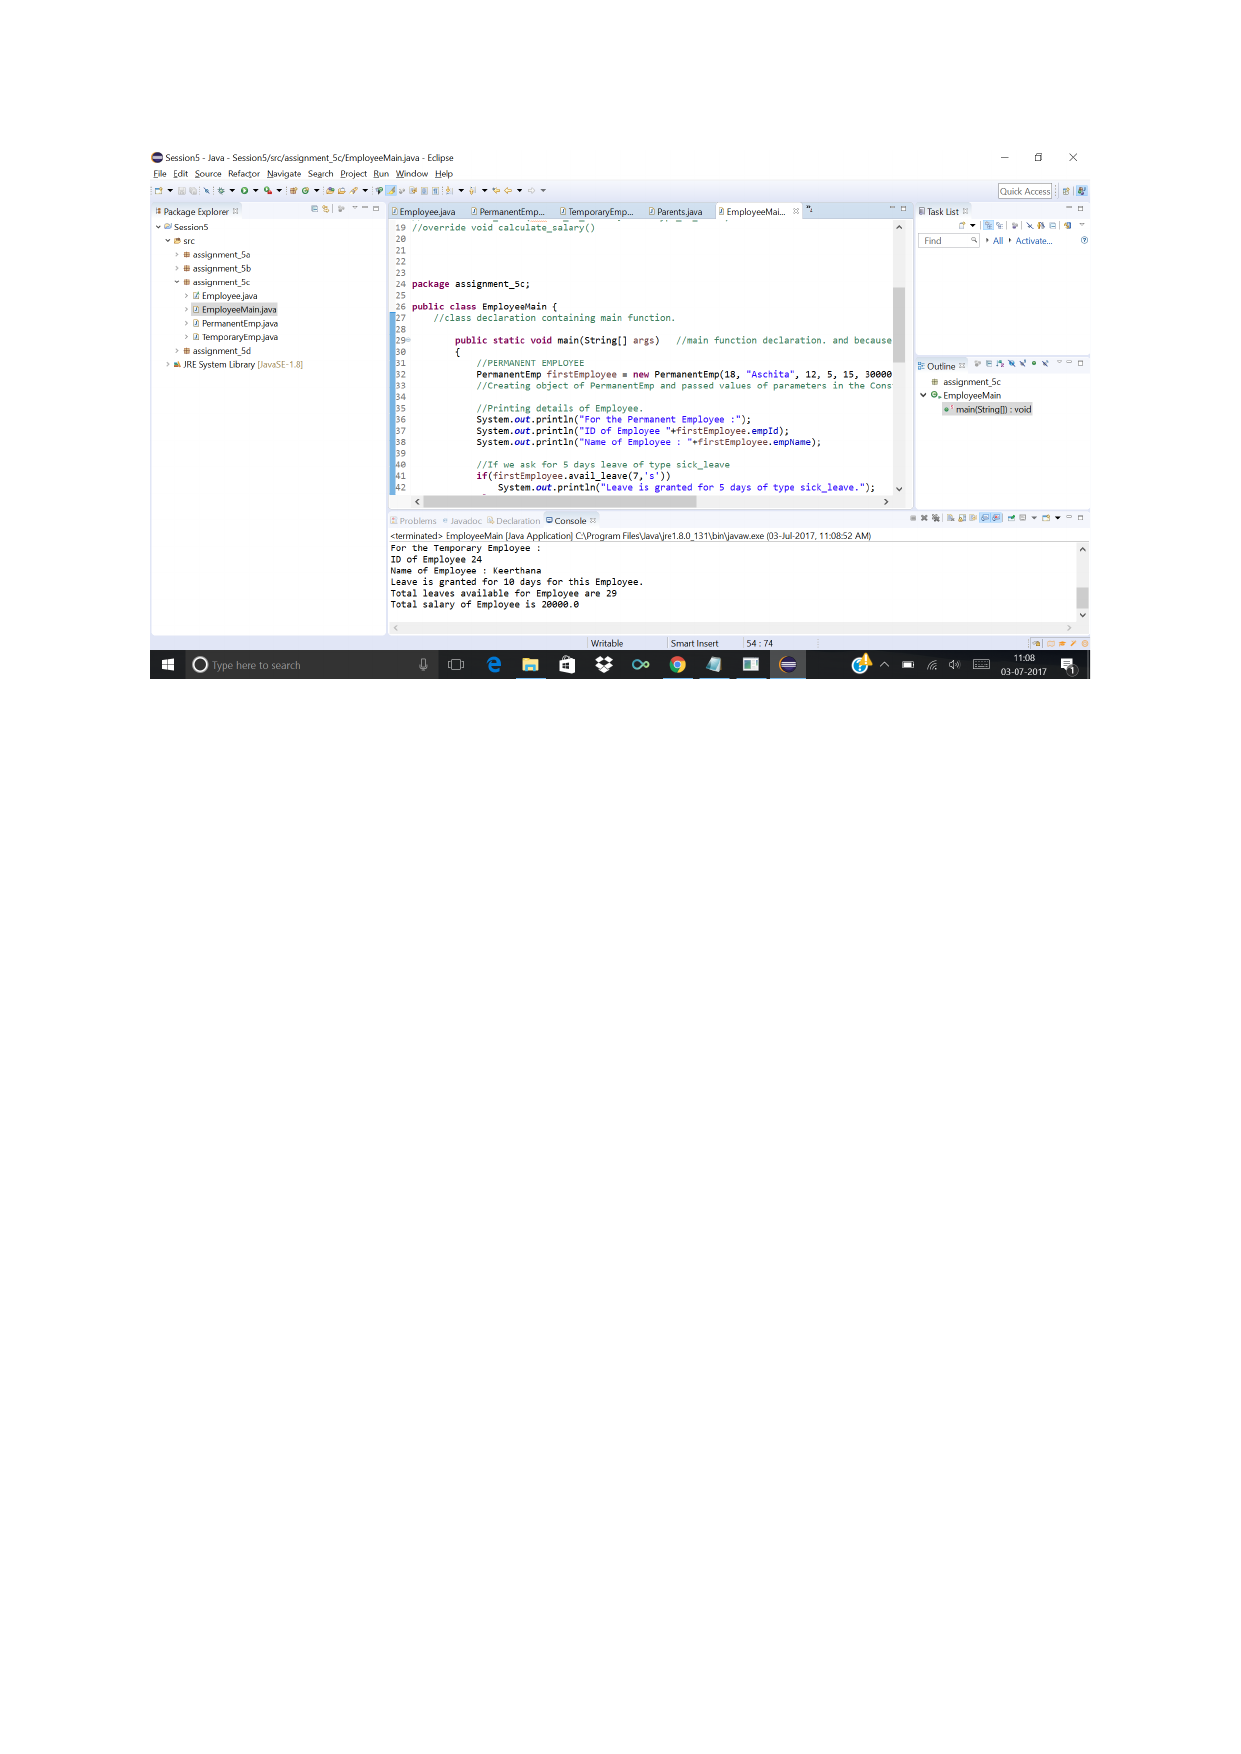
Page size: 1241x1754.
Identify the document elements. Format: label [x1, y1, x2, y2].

picture [150, 150, 1091, 679]
